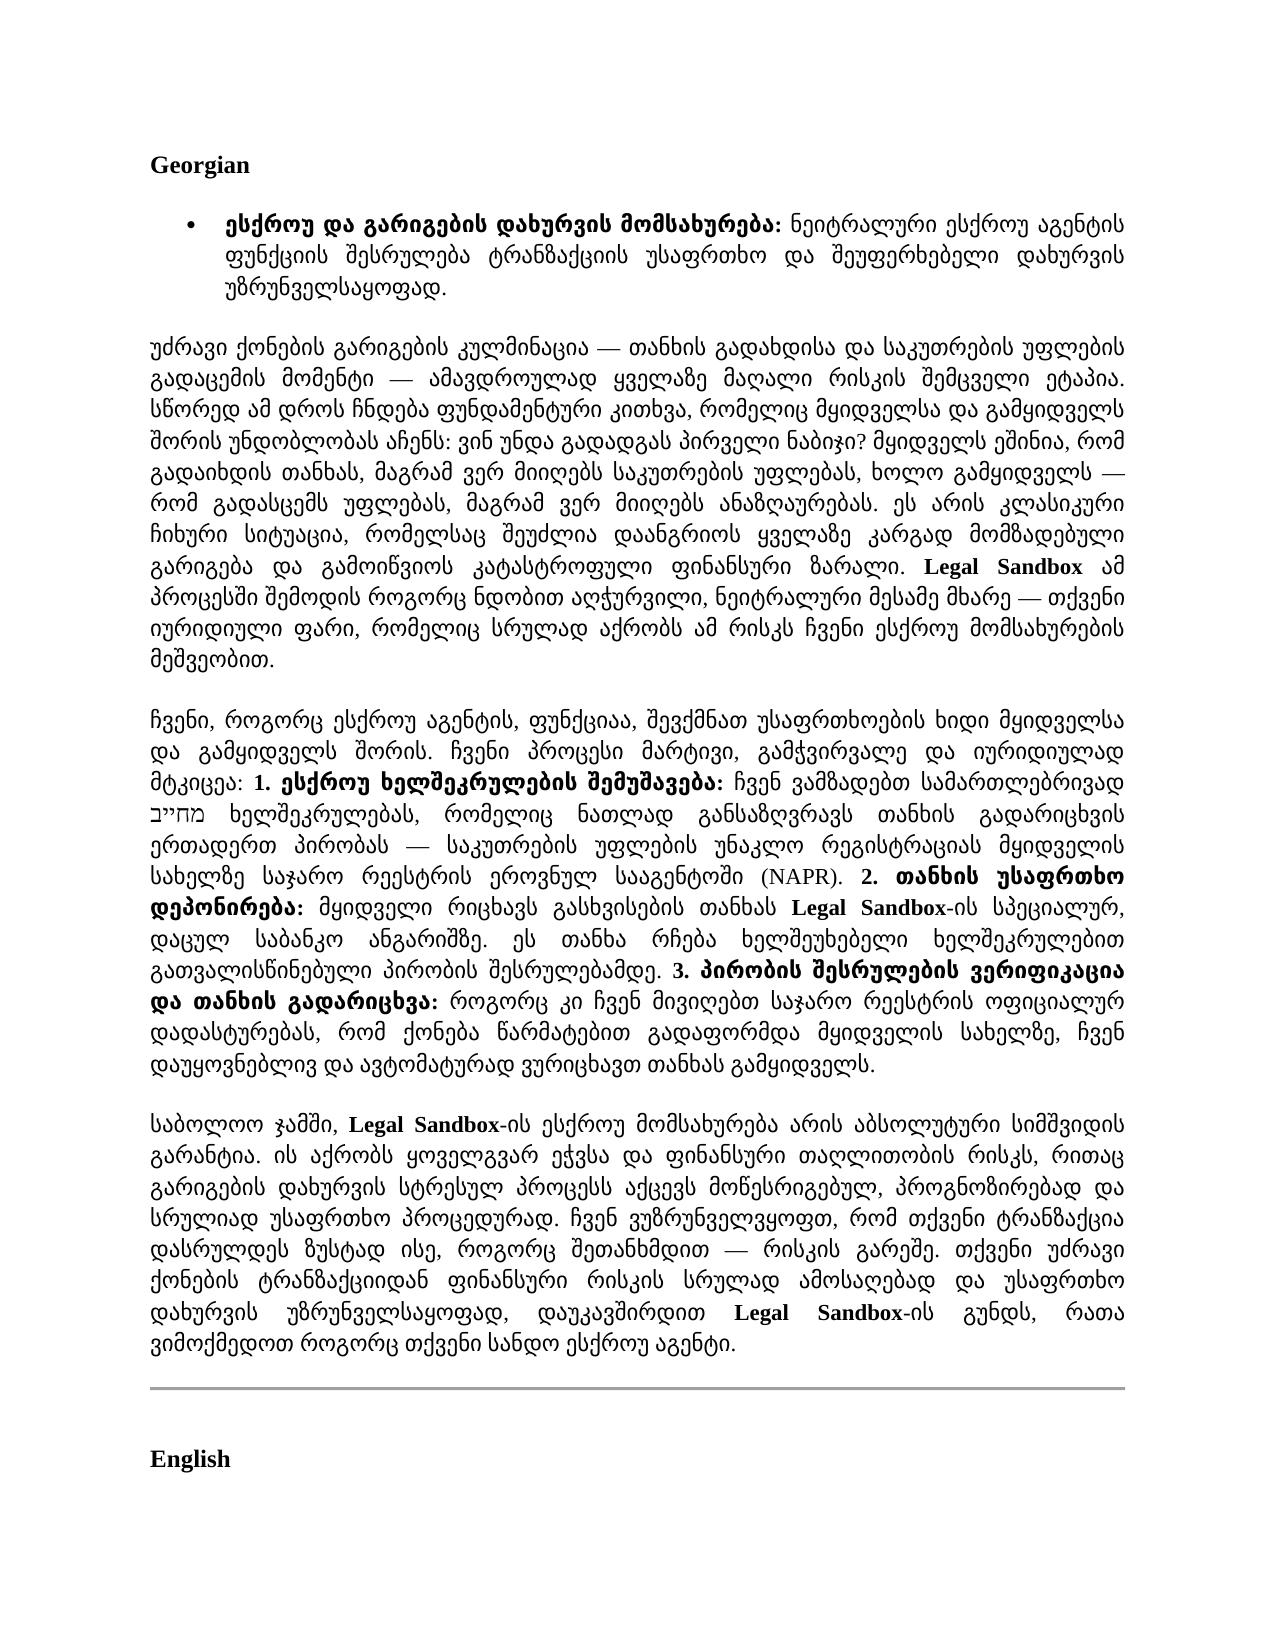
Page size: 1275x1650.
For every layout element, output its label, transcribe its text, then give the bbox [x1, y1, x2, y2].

text ჩვენი, როგორც ესქროუ აგენტის, ფუნქციაა, შევქმნათ უსაფრთხოების ხიდი მყიდველსა და გამყიდველს შორის. ჩვენი პროცესი მარტივი, გამჭვირვალე და იურიდიულად მტკიცეა: 1. ესქროუ ხელშეკრულების შემუშავება: ჩვენ ვამზადებთ სამართლებრივად מחייב ხელშეკრულებას, რომელიც ნათლად განსაზღვრავს თანხის გადარიცხვის ერთადერთ პირობას — საკუთრების უფლების უნაკლო რეგისტრაციას მყიდველის სახელზე საჯარო რეესტრის ეროვნულ სააგენტოში (NAPR). 2. თანხის უსაფრთხო დეპონირება: მყიდველი რიცხავს გასხვისების თანხას Legal Sandbox-ის სპეციალურ, დაცულ საბანკო ანგარიშზე. ეს თანხა რჩება ხელშეუხებელი ხელშეკრულებით გათვალისწინებული პირობის შესრულებამდე. 3. პირობის შესრულების ვერიფიკაცია და თანხის გადარიცხვა: როგორც კი ჩვენ მივიღებთ საჯარო რეესტრის ოფიციალურ დადასტურებას, რომ ქონება წარმატებით გადაფორმდა მყიდველის სახელზე, ჩვენ დაუყოვნებლივ და ავტომატურად ვურიცხავთ თანხას გამყიდველს. [150, 704, 1125, 1079]
text საბოლოო ჯამში, Legal Sandbox-ის ესქროუ მომსახურება არის აბსოლუტური სიმშვიდის გარანტია. ის აქრობს ყოველგვარ ეჭვსა და ფინანსური თაღლითობის რისკს, რითაც გარიგების დახურვის სტრესულ პროცესს აქცევს მოწესრიგებულ, პროგნოზირებად და სრულიად უსაფრთხო პროცედურად. ჩვენ ვუზრუნველვყოფთ, რომ თქვენი ტრანზაქცია დასრულდეს ზუსტად ისე, როგორც შეთანხმდით — რისკის გარეშე. თქვენი უძრავი ქონების ტრანზაქციიდან ფინანსური რისკის სრულად ამოსაღებად და უსაფრთხო დახურვის უზრუნველსაყოფად, დაუკავშირდით Legal Sandbox-ის გუნდს, რათა ვიმოქმედოთ როგორც თქვენი სანდო ესქროუ აგენტი. [150, 1108, 1125, 1358]
text English [150, 1444, 1125, 1473]
text Georgian [150, 150, 1125, 179]
list ესქროუ და გარიგების დახურვის მომსახურება: ნეიტრალური ესქროუ აგენტის ფუნქციის შესრულება ტრანზაქციის უსაფრთხო და შეუფერხებელი დახურვის უზრუნველსაყოფად. [187, 208, 1125, 302]
text უძრავი ქონების გარიგების კულმინაცია — თანხის გადახდისა და საკუთრების უფლების გადაცემის მომენტი — ამავდროულად ყველაზე მაღალი რისკის შემცველი ეტაპია. სწორედ ამ დროს ჩნდება ფუნდამენტური კითხვა, რომელიც მყიდველსა და გამყიდველს შორის უნდობლობას აჩენს: ვინ უნდა გადადგას პირველი ნაბიჯი? მყიდველს ეშინია, რომ გადაიხდის თანხას, მაგრამ ვერ მიიღებს საკუთრების უფლებას, ხოლო გამყიდველს — რომ გადასცემს უფლებას, მაგრამ ვერ მიიღებს ანაზღაურებას. ეს არის კლასიკური ჩიხური სიტუაცია, რომელსაც შეუძლია დაანგრიოს ყველაზე კარგად მომზადებული გარიგება და გამოიწვიოს კატასტროფული ფინანსური ზარალი. Legal Sandbox ამ პროცესში შემოდის როგორც ნდობით აღჭურვილი, ნეიტრალური მესამე მხარე — თქვენი იურიდიული ფარი, რომელიც სრულად აქრობს ამ რისკს ჩვენი ესქროუ მომსახურების მეშვეობით. [150, 331, 1125, 674]
